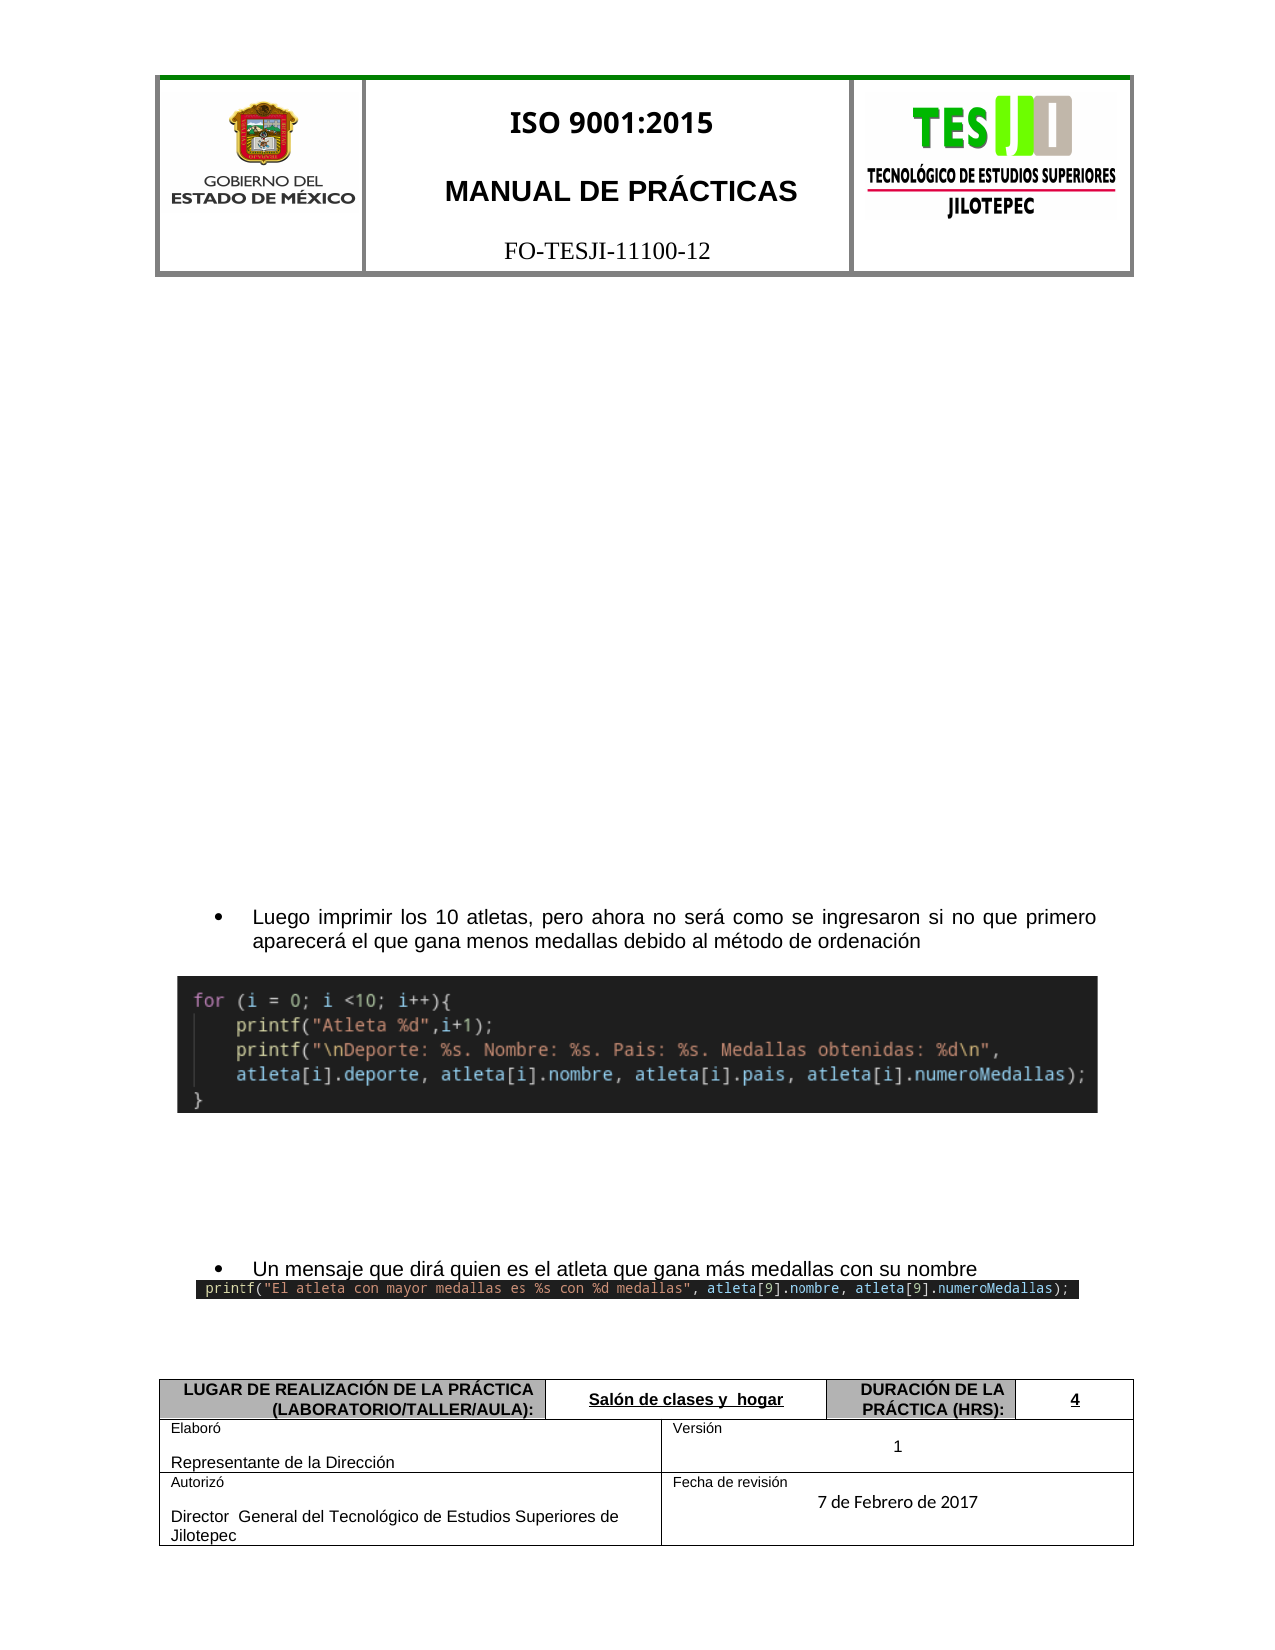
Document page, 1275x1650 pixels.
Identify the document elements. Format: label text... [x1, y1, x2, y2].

picture [196, 1280, 1079, 1299]
list Luego imprimir los 10 atletas, pero ahora no será como se ingresaron si no que primero aparecerá el que gana menos medallas debido al método de ordenación [215, 905, 1098, 953]
picture [177, 976, 1098, 1113]
picture [160, 92, 359, 213]
list Un mensaje que dirá quien es el atleta que gana más medallas con su nombre [215, 1256, 1098, 1281]
picture [865, 92, 1118, 220]
